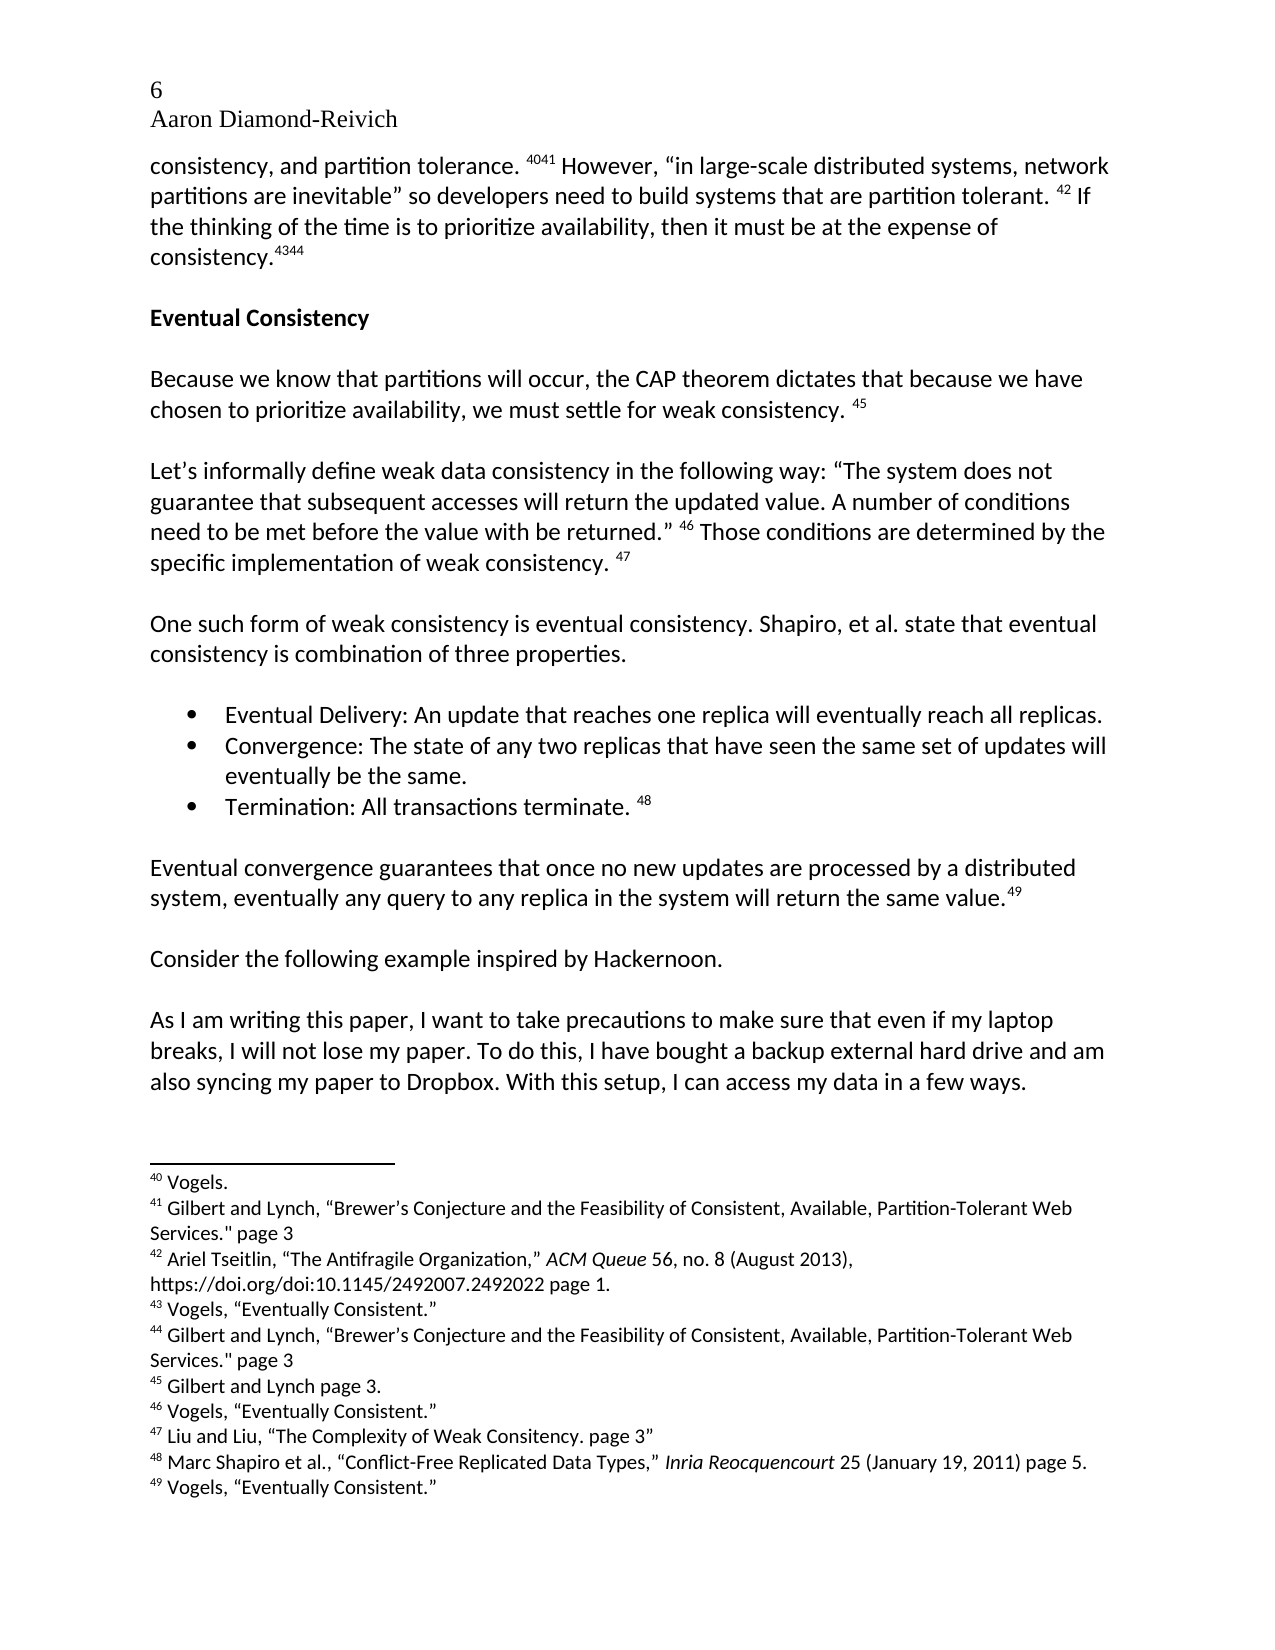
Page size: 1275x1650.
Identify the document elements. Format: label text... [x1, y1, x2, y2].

list Termination: All transactions terminate. [187, 791, 1125, 821]
text Consider the following example inspired by Hackernoon. [150, 943, 1125, 974]
text As I am writing this paper, I want to take precautions to make sure that even if my laptop breaks, I will not lose my paper. To do this, I have bought a backup external hard drive and am also syncing my paper to Dropbox. With this setup, I can access my data in a few ways. [150, 1004, 1125, 1096]
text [150, 150, 1125, 272]
list Convergence: The state of any two replicas that have seen the same set of updates will eventually be the same. [187, 730, 1125, 791]
text Let’s informally define weak data consistency in the following way: “The system does not guarantee that subsequent accesses will return the updated value. A number of conditions need to be met before the value with be returned.” Those conditions are determined by the specific implementation of weak consistency. [150, 455, 1125, 577]
list Eventual Delivery: An update that reaches one replica will eventually reach all replicas. [187, 699, 1125, 730]
text Eventual Consistency [150, 303, 1125, 333]
text One such form of weak consistency is eventual consistency. Shapiro, et al. state that eventual consistency is combination of three properties. [150, 608, 1125, 669]
text Eventual convergence guarantees that once no new updates are processed by a distributed system, eventually any query to any replica in the system will return the same value. [150, 852, 1125, 913]
text Because we know that partitions will occur, the CAP theorem dictates that because we have chosen to prioritize availability, we must settle for weak consistency. [150, 364, 1125, 425]
